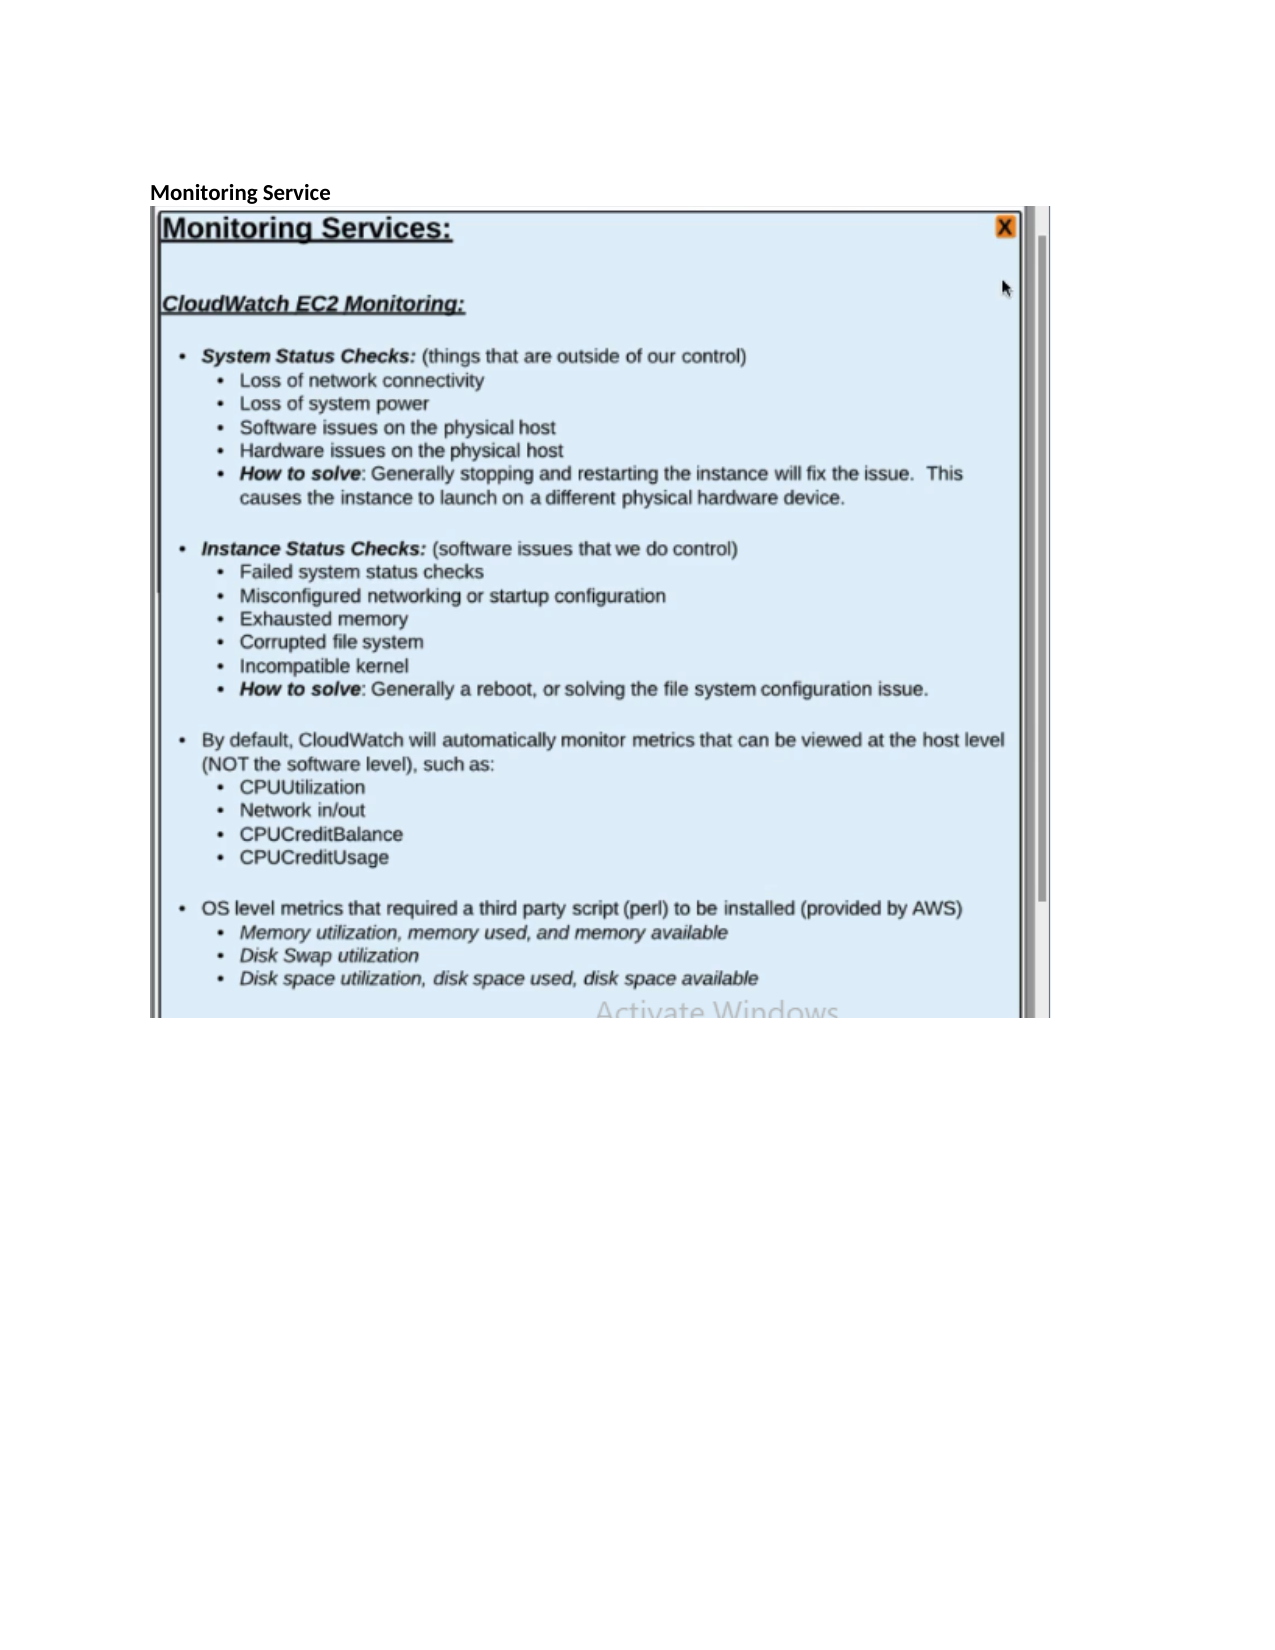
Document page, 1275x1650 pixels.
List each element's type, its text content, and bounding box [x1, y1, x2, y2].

picture [150, 206, 1050, 1018]
text Monitoring Service [150, 178, 1125, 206]
